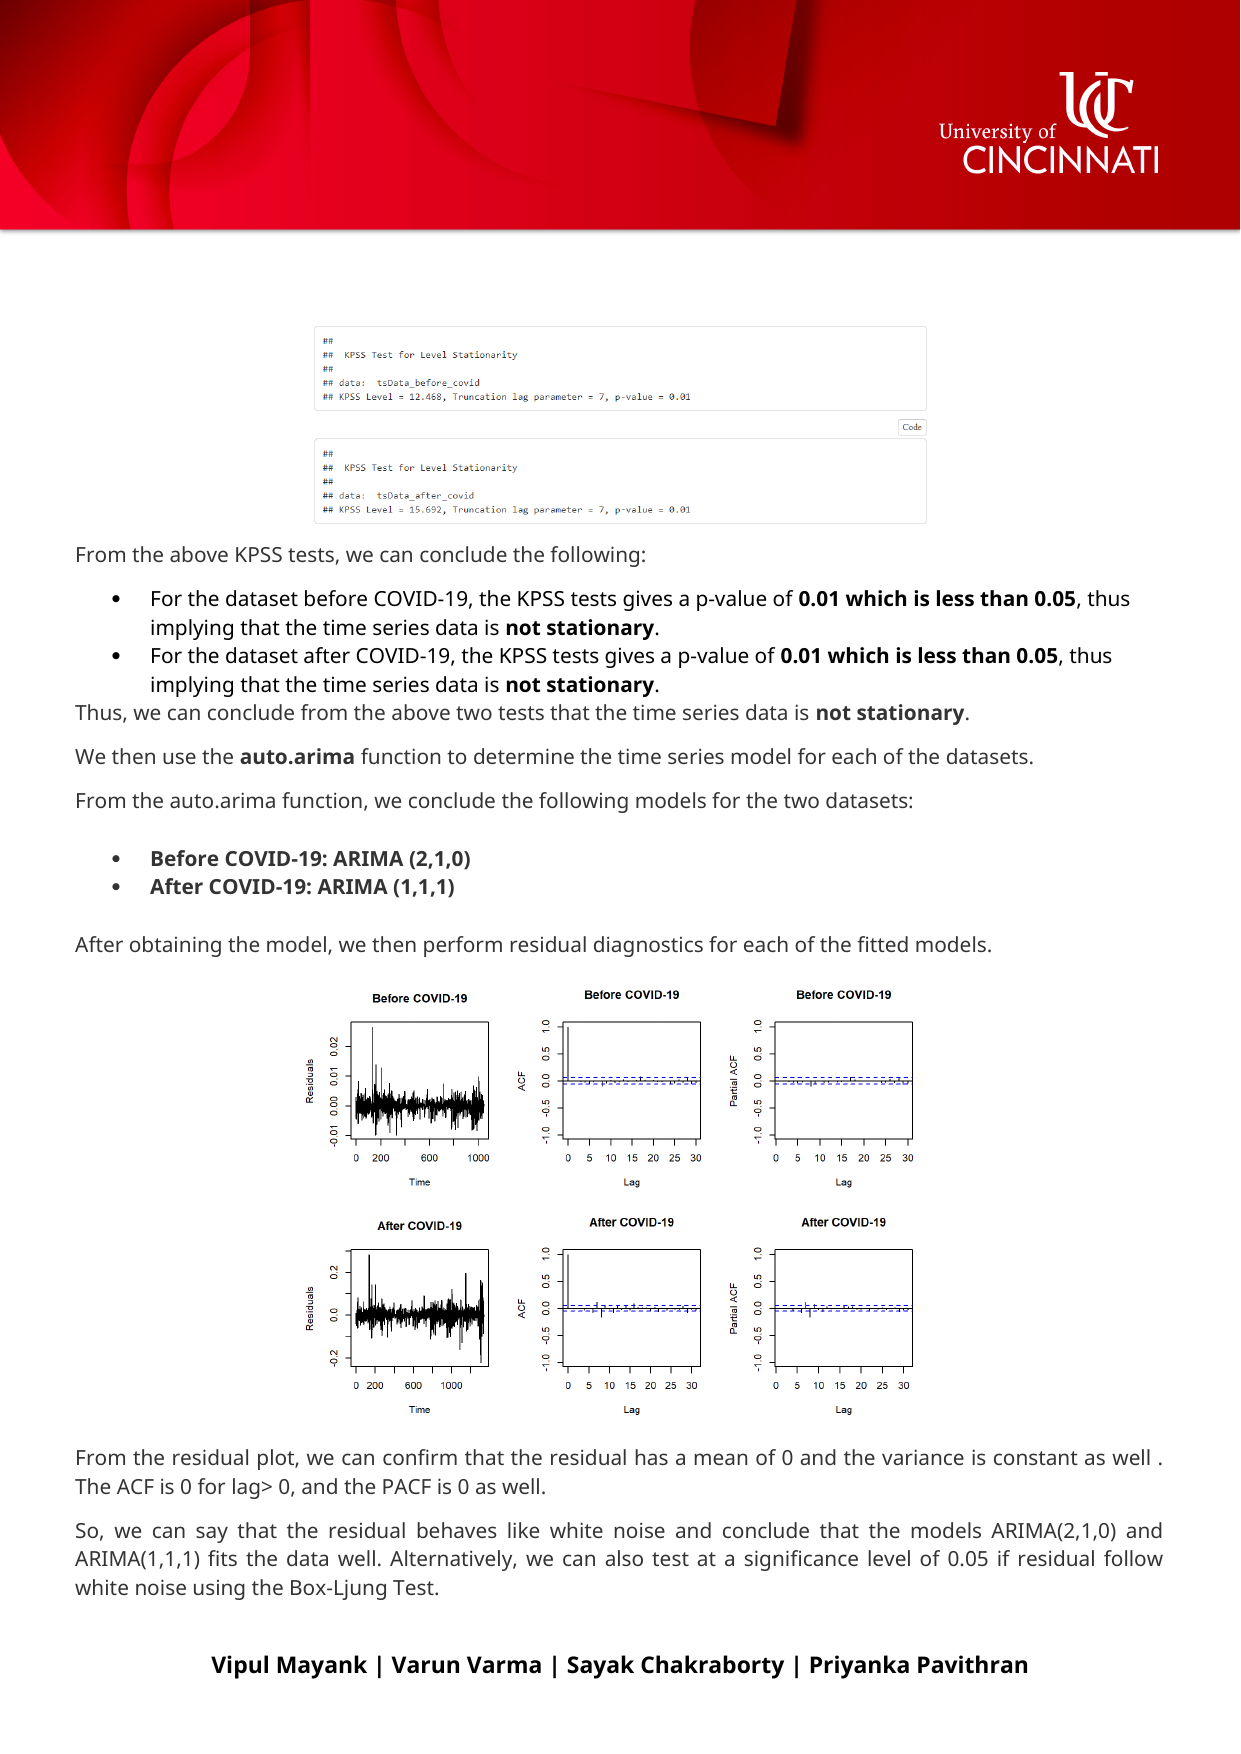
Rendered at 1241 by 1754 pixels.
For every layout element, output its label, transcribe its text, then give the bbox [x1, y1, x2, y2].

list After COVID-19: ARIMA (1,1,1) [112, 872, 1165, 901]
picture [313, 323, 928, 525]
text So, we can say that the residual behaves like white noise and conclude that the models ARIMA(2,1,0) and ARIMA(1,1,1) fits the data well. Alternatively, we can also test at a significance level of 0.05 if residual follow white noise using the Box-Ljung Test. [75, 1516, 1165, 1601]
text We then use the auto.arima function to determine the time series model for each of the datasets. [75, 742, 1165, 771]
text From the above KPSS tests, we can conclude the following: [75, 540, 1165, 569]
list For the dataset before COVID-19, the KPSS tests gives a p-value of 0.01 which is less than 0.05, thus implying that the time series data is not stationary. [112, 584, 1165, 641]
text From the auto.arima function, we conclude the following models for the two datasets: [75, 786, 1165, 815]
picture [0, 0, 1241, 300]
list Before COVID-19: ARIMA (2,1,0) [112, 844, 1165, 872]
list For the dataset after COVID-19, the KPSS tests gives a p-value of 0.01 which is less than 0.05, thus implying that the time series data is not stationary. [112, 641, 1165, 698]
text From the residual plot, we can confirm that the residual has a mean of 0 and the variance is constant as well . The ACF is 0 for lag> 0, and the PACF is 0 as well. [75, 1443, 1165, 1500]
text Thus, we can conclude from the above two tests that the time series data is not stationary. [75, 698, 1165, 727]
text After obtaining the model, we then perform residual diagnostics for each of the fitted models. [75, 930, 1165, 958]
picture [302, 974, 938, 1428]
